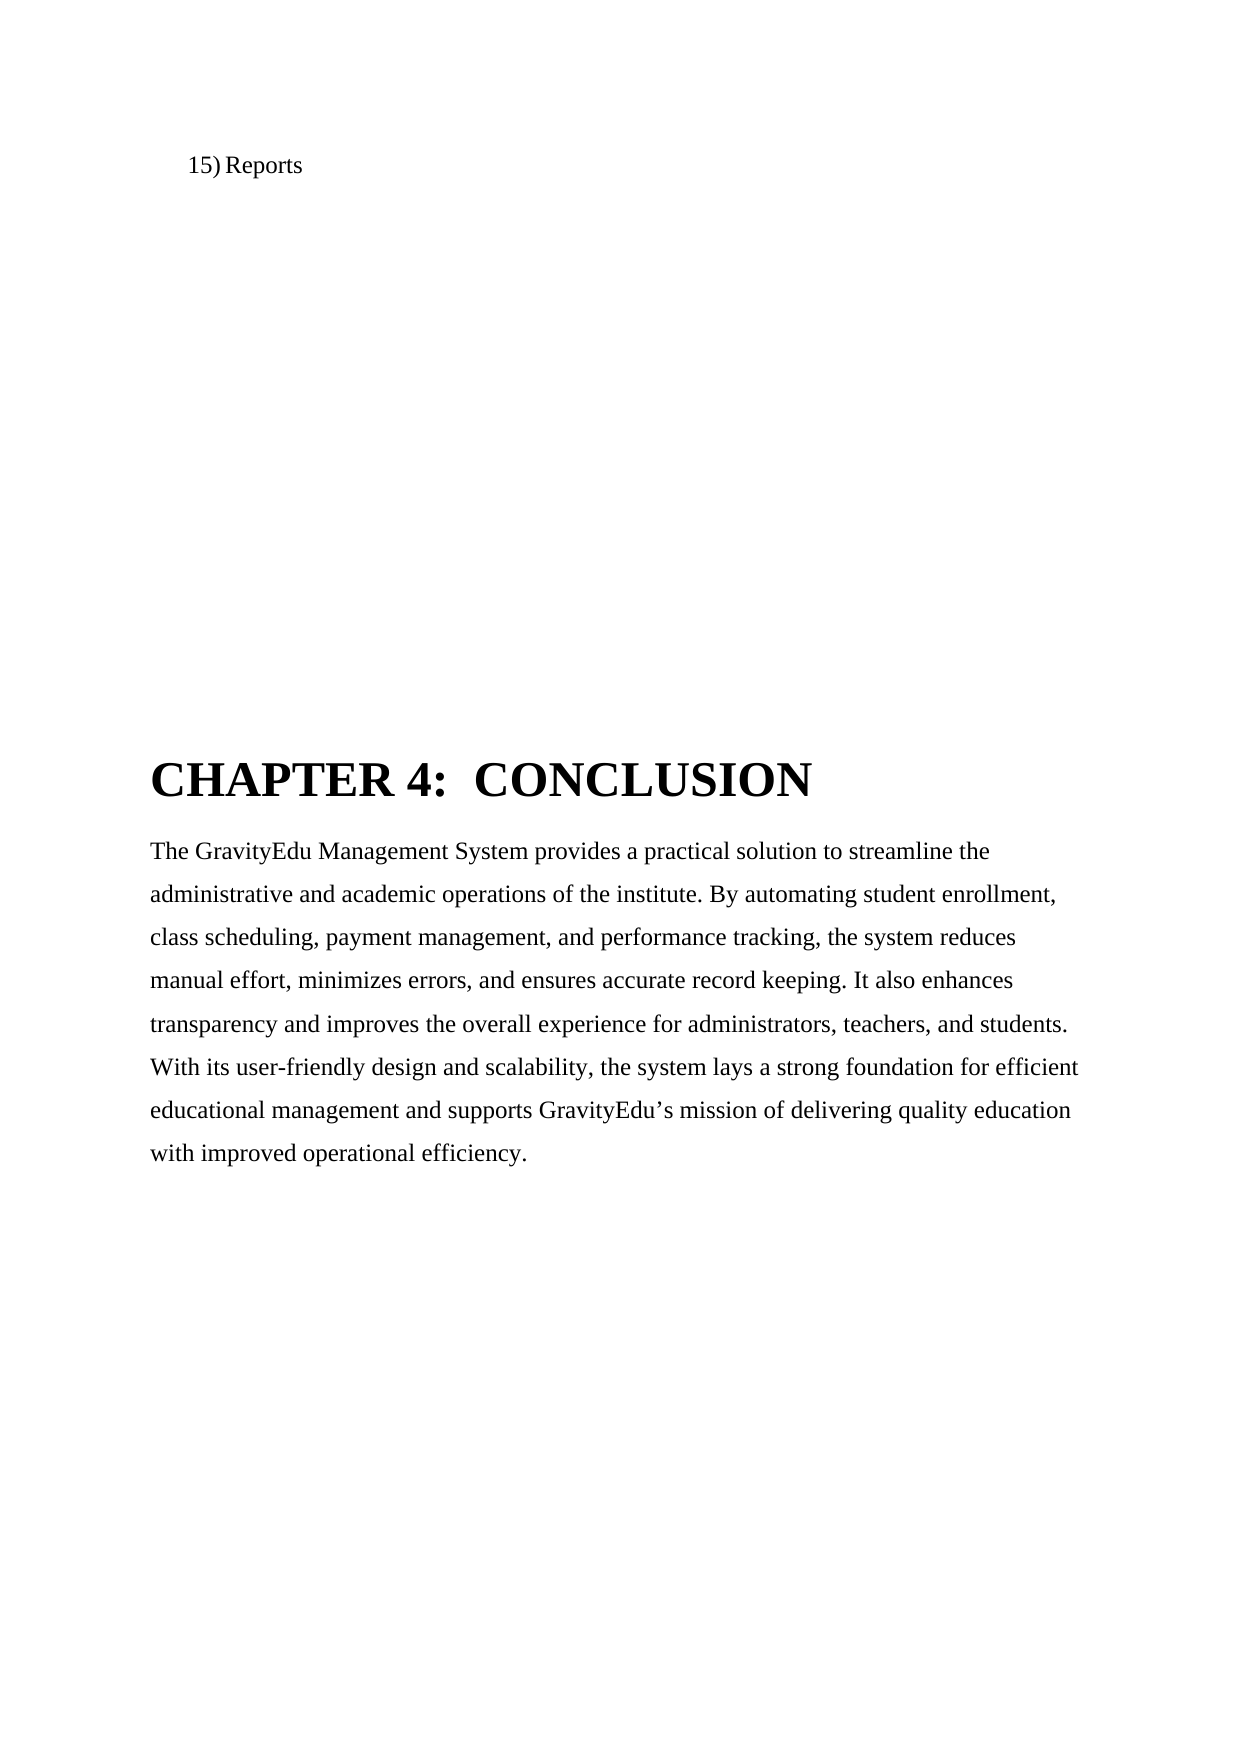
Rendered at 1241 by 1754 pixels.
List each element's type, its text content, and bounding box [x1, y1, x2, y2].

list Reports [187, 150, 1090, 179]
subtitle Chapter 4: Conclusion [150, 750, 1090, 807]
text The GravityEdu Management System provides a practical solution to streamline the administrative and academic operations of the institute. By automating student enrollment, class scheduling, payment management, and performance tracking, the system reduces manual effort, minimizes errors, and ensures accurate record keeping. It also enhances transparency and improves the overall experience for administrators, teachers, and students. With its user-friendly design and scalability, the system lays a strong foundation for efficient educational management and supports GravityEdu’s mission of delivering quality education with improved operational efficiency. [150, 836, 1090, 1167]
